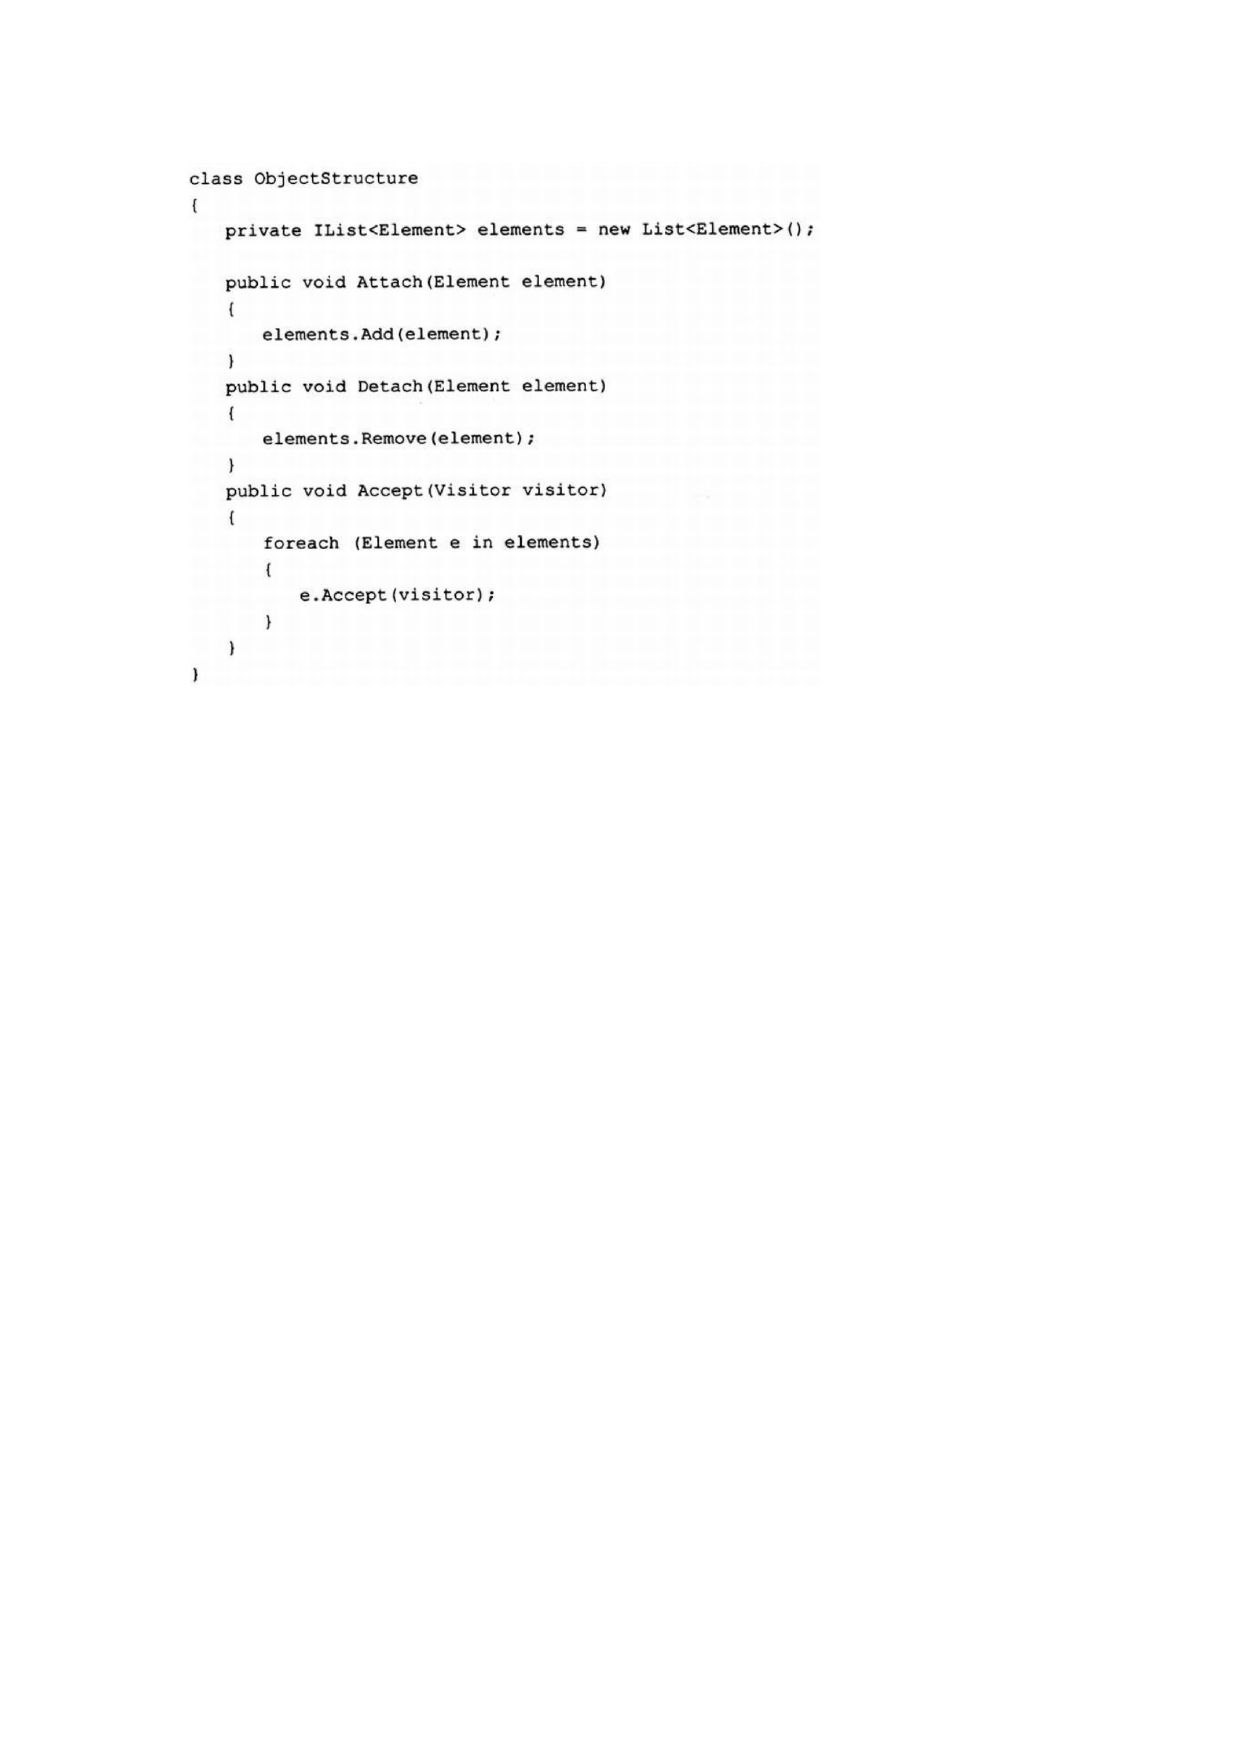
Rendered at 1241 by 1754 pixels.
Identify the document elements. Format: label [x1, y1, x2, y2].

picture [187, 162, 821, 686]
